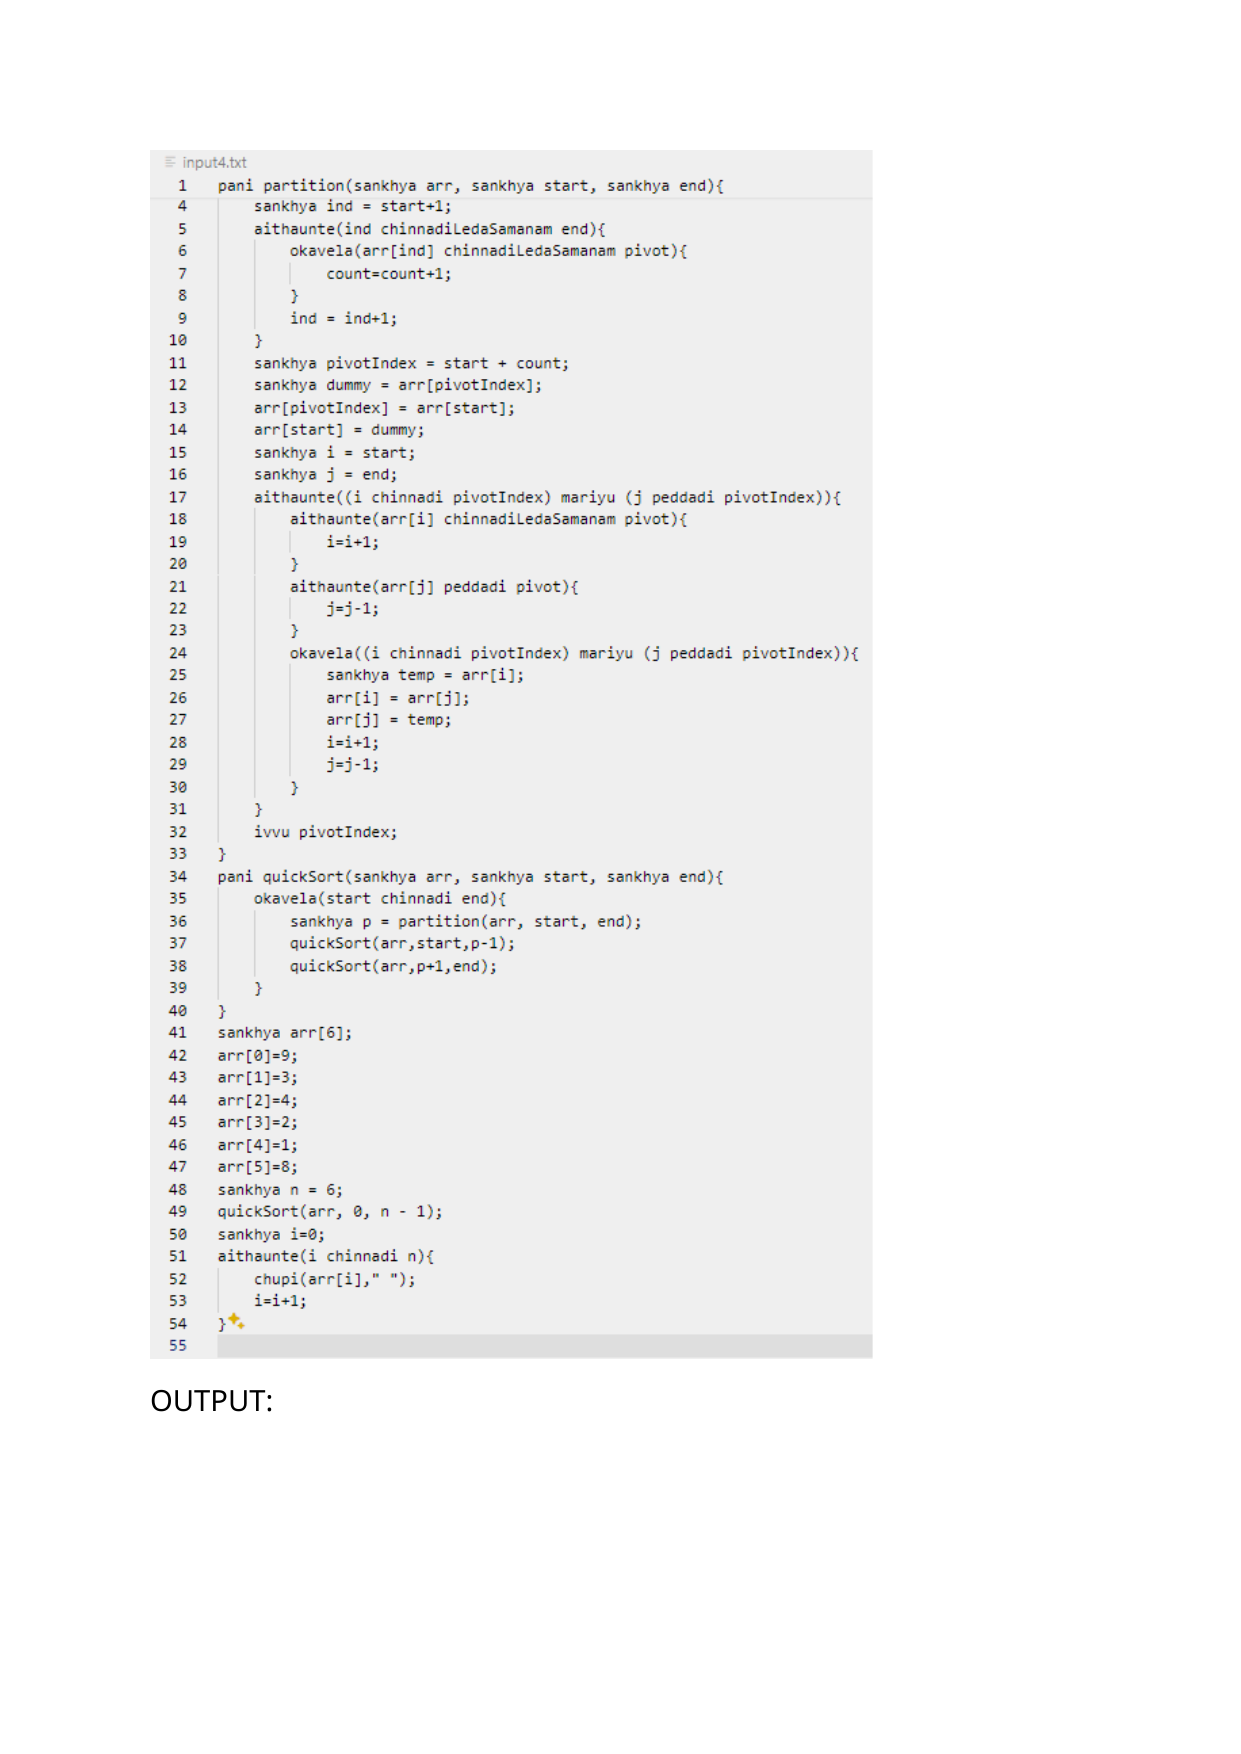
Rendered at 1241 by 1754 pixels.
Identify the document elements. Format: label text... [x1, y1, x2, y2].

text OUTPUT: [150, 1381, 1090, 1420]
picture [150, 150, 873, 1359]
